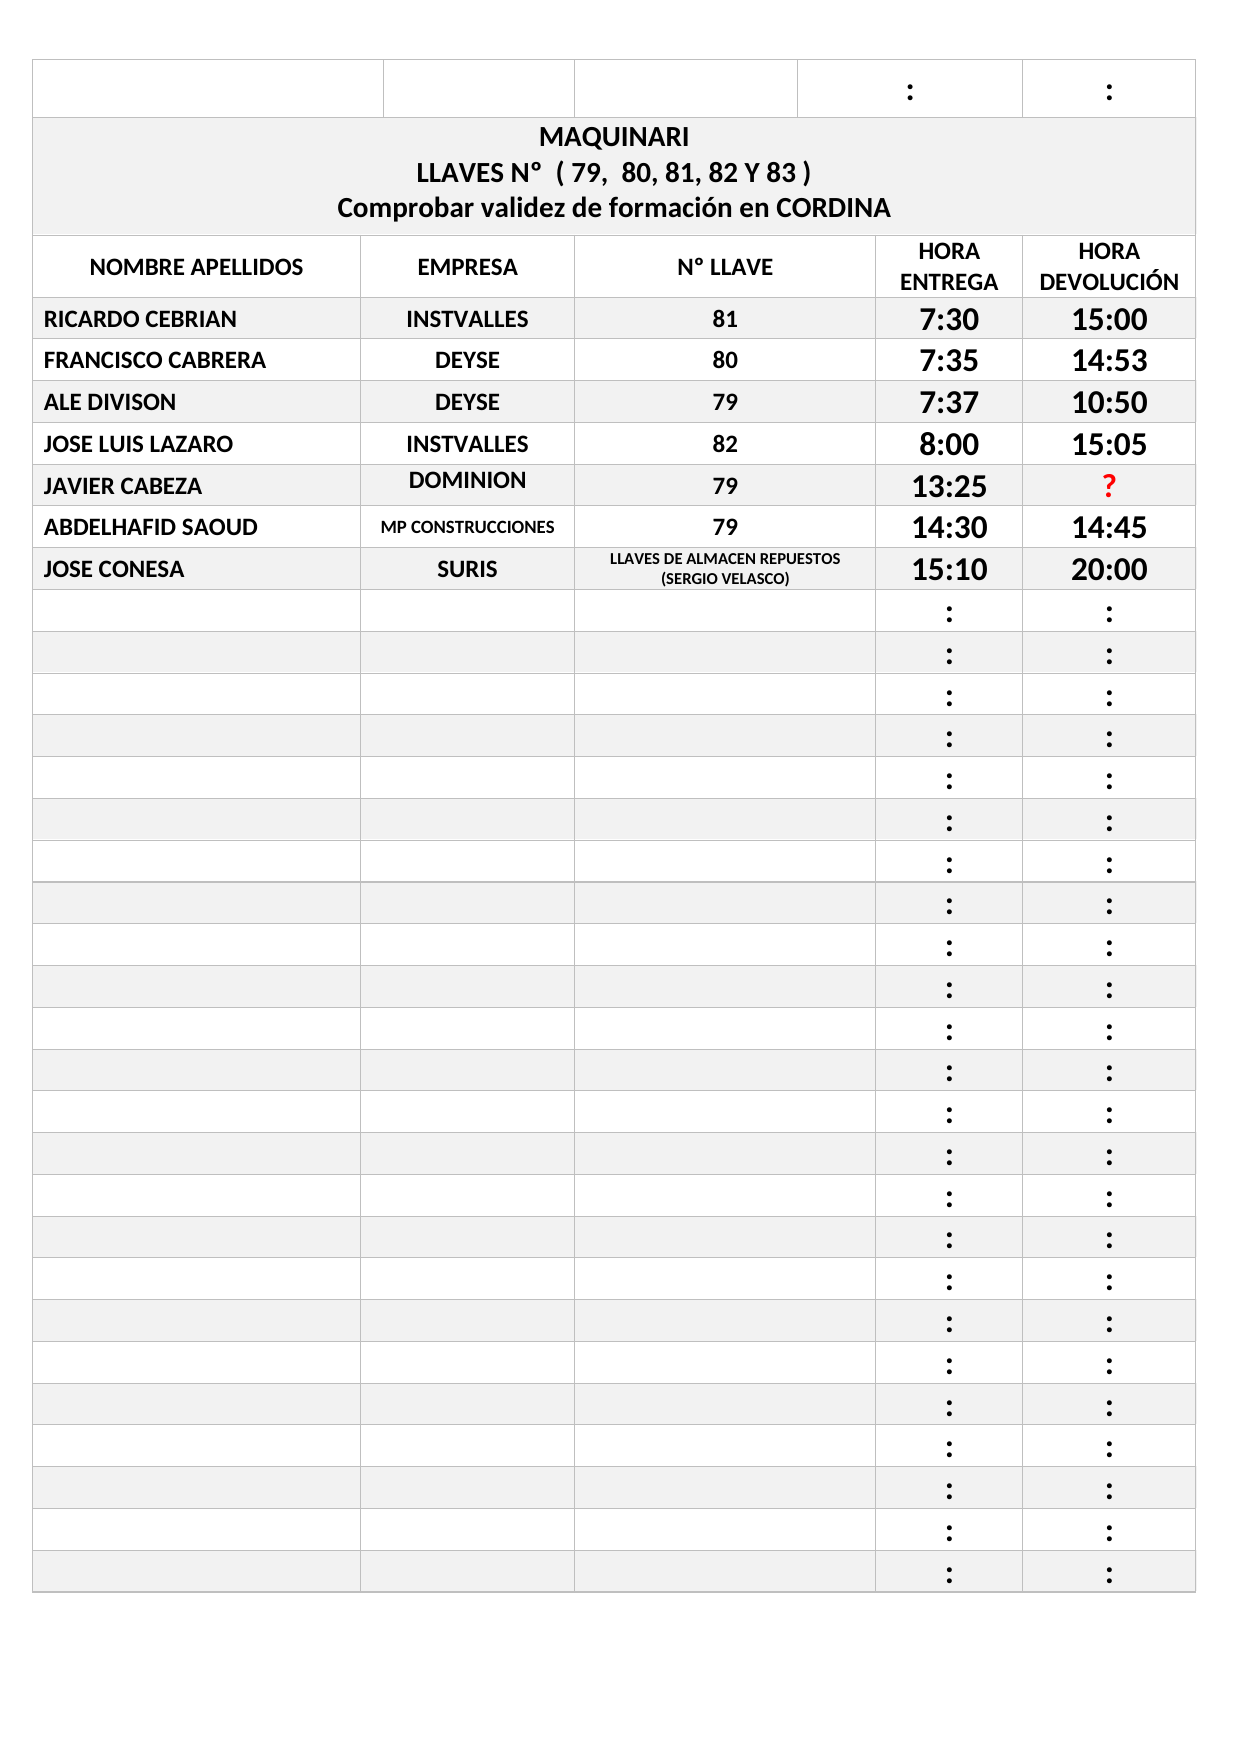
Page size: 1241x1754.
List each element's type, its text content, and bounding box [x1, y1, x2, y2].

table_cell : [1023, 1091, 1195, 1132]
table_cell [33, 715, 360, 756]
table_cell [575, 1342, 875, 1383]
table_cell [361, 1551, 574, 1591]
table_cell : [1023, 60, 1195, 117]
table_cell : [876, 883, 1022, 923]
table_cell LLAVES DE ALMACEN REPUESTOS (SERGIO VELASCO) [575, 548, 875, 589]
table_cell 82 [575, 423, 875, 464]
table_cell [33, 883, 360, 923]
table_cell : [876, 590, 1022, 631]
table_cell 15:05 [1023, 423, 1195, 464]
table_cell NOMBRE APELLIDOS [33, 236, 360, 297]
table_cell [575, 924, 875, 965]
table_cell HORA DEVOLUCIÓN [1023, 236, 1195, 297]
table_cell : [1023, 715, 1195, 756]
table_cell [33, 1091, 360, 1132]
table_cell [575, 632, 875, 672]
table_cell [575, 1425, 875, 1466]
table_cell : [1023, 1258, 1195, 1299]
table_cell Nº LLAVE [575, 236, 875, 297]
table_cell [33, 966, 360, 1007]
table_cell : [1023, 1551, 1195, 1591]
table_cell : [798, 60, 1022, 117]
table_cell [361, 1300, 574, 1341]
table_cell : [876, 1425, 1022, 1466]
table_cell [361, 1258, 574, 1299]
table_cell : [876, 1217, 1022, 1257]
table_cell [575, 1133, 875, 1174]
table_cell [33, 1008, 360, 1048]
table_cell 15:10 [876, 548, 1022, 589]
table_cell [575, 1384, 875, 1424]
table_cell [33, 799, 360, 839]
table_cell JOSE LUIS LAZARO [33, 423, 360, 464]
table_cell [361, 1217, 574, 1257]
table_cell ABDELHAFID SAOUD [33, 506, 360, 547]
table_cell 14:45 [1023, 506, 1195, 547]
table_cell : [876, 1509, 1022, 1550]
table_cell [575, 60, 797, 117]
table_cell [33, 632, 360, 672]
table_cell [33, 841, 360, 881]
table_cell 14:30 [876, 506, 1022, 547]
table_cell [361, 1091, 574, 1132]
table_cell : [876, 1008, 1022, 1048]
table_cell : [1023, 883, 1195, 923]
table_cell 79 [575, 506, 875, 547]
table_cell 79 [575, 381, 875, 422]
table_cell : [876, 1133, 1022, 1174]
table_cell [361, 1008, 574, 1048]
table_cell DEYSE [361, 381, 574, 422]
table_cell [361, 715, 574, 756]
table_cell : [876, 1091, 1022, 1132]
table_cell : [876, 924, 1022, 965]
table_cell : [876, 1551, 1022, 1591]
table_cell INSTVALLES [361, 423, 574, 464]
table_cell [575, 1467, 875, 1508]
table_cell [33, 924, 360, 965]
table_cell : [1023, 1425, 1195, 1466]
table_cell : [876, 799, 1022, 839]
table_cell [33, 1300, 360, 1341]
table_cell : [876, 632, 1022, 672]
table_cell [575, 1175, 875, 1216]
table_cell [575, 1509, 875, 1550]
table_cell : [876, 1467, 1022, 1508]
table_cell [33, 1467, 360, 1508]
table_cell : [876, 966, 1022, 1007]
table_cell [361, 1050, 574, 1090]
table_cell 7:35 [876, 339, 1022, 380]
table_cell [575, 1300, 875, 1341]
table_cell [33, 1509, 360, 1550]
table_cell 13:25 [876, 465, 1022, 505]
table_cell [33, 1342, 360, 1383]
table_cell MP CONSTRUCCIONES [361, 506, 574, 547]
table_cell : [1023, 966, 1195, 1007]
table_cell [361, 590, 574, 631]
table_cell [33, 1217, 360, 1257]
table_cell : [1023, 1133, 1195, 1174]
table_cell [575, 674, 875, 714]
table_cell : [876, 1175, 1022, 1216]
table_cell EMPRESA [361, 236, 574, 297]
table_cell : [1023, 1008, 1195, 1048]
table_cell [361, 1467, 574, 1508]
table_cell : [876, 1342, 1022, 1383]
table_cell [33, 1384, 360, 1424]
table_cell : [1023, 1050, 1195, 1090]
table_cell 81 [575, 298, 875, 338]
table_cell [575, 1551, 875, 1591]
table_cell : [1023, 590, 1195, 631]
table_cell INSTVALLES [361, 298, 574, 338]
table_cell [575, 757, 875, 798]
table_cell [361, 883, 574, 923]
table_cell [33, 1175, 360, 1216]
table_cell 10:50 [1023, 381, 1195, 422]
table_cell 79 [575, 465, 875, 505]
table_cell SURIS [361, 548, 574, 589]
table_cell : [876, 715, 1022, 756]
table_cell [575, 841, 875, 881]
table_cell [33, 757, 360, 798]
table_cell [361, 674, 574, 714]
table_cell : [876, 757, 1022, 798]
table_cell : [1023, 1217, 1195, 1257]
table_cell [33, 1425, 360, 1466]
table_cell DEYSE [361, 339, 574, 380]
table_cell [33, 1133, 360, 1174]
table_cell [361, 1425, 574, 1466]
table_cell [33, 1050, 360, 1090]
table_cell : [1023, 799, 1195, 839]
table_cell [33, 1551, 360, 1591]
table_cell [575, 715, 875, 756]
table_cell [575, 883, 875, 923]
table_cell JAVIER CABEZA [33, 465, 360, 505]
table_cell [361, 1509, 574, 1550]
table_cell [575, 1008, 875, 1048]
table_cell : [1023, 1384, 1195, 1424]
table_cell [575, 1050, 875, 1090]
table_cell ALE DIVISON [33, 381, 360, 422]
table_cell 8:00 [876, 423, 1022, 464]
table_cell [33, 60, 383, 117]
table_cell : [1023, 1300, 1195, 1341]
table_cell [361, 924, 574, 965]
table_cell [575, 966, 875, 1007]
table_cell : [876, 841, 1022, 881]
table_cell : [876, 1258, 1022, 1299]
table_cell [575, 590, 875, 631]
table_cell FRANCISCO CABRERA [33, 339, 360, 380]
table_cell [575, 1217, 875, 1257]
table_cell 80 [575, 339, 875, 380]
table_cell : [1023, 1509, 1195, 1550]
table_cell [361, 1342, 574, 1383]
table_cell MAQUINARI LLAVES Nº ( 79, 80, 81, 82 Y 83 ) Comprobar validez de formación en CORDINA [33, 118, 1195, 234]
table_cell : [1023, 1342, 1195, 1383]
table_cell [33, 1258, 360, 1299]
table_cell 14:53 [1023, 339, 1195, 380]
table_cell : [1023, 674, 1195, 714]
table_cell [361, 1175, 574, 1216]
table_cell [575, 799, 875, 839]
table_cell [33, 590, 360, 631]
table_cell [361, 966, 574, 1007]
table_cell [575, 1258, 875, 1299]
table_cell : [876, 674, 1022, 714]
table_cell 15:00 [1023, 298, 1195, 338]
table_cell [361, 1133, 574, 1174]
table_cell : [1023, 1467, 1195, 1508]
table_cell 7:37 [876, 381, 1022, 422]
table_cell JOSE CONESA [33, 548, 360, 589]
table_cell [361, 632, 574, 672]
table_cell 7:30 [876, 298, 1022, 338]
table_cell : [1023, 1175, 1195, 1216]
table_cell DOMINION [361, 465, 574, 505]
table_cell [361, 757, 574, 798]
table_cell ? [1023, 465, 1195, 505]
table_cell : [876, 1384, 1022, 1424]
table_cell : [876, 1050, 1022, 1090]
table_cell [361, 799, 574, 839]
table_cell [361, 1384, 574, 1424]
table_cell : [1023, 757, 1195, 798]
table_cell : [1023, 924, 1195, 965]
table_cell HORA ENTREGA [876, 236, 1022, 297]
table_cell : [876, 1300, 1022, 1341]
table_cell 20:00 [1023, 548, 1195, 589]
table_cell : [1023, 632, 1195, 672]
table_cell : [1023, 841, 1195, 881]
table_cell [361, 841, 574, 881]
table_cell RICARDO CEBRIAN [33, 298, 360, 338]
table_cell [575, 1091, 875, 1132]
table_cell [384, 60, 574, 117]
table_cell [33, 674, 360, 714]
